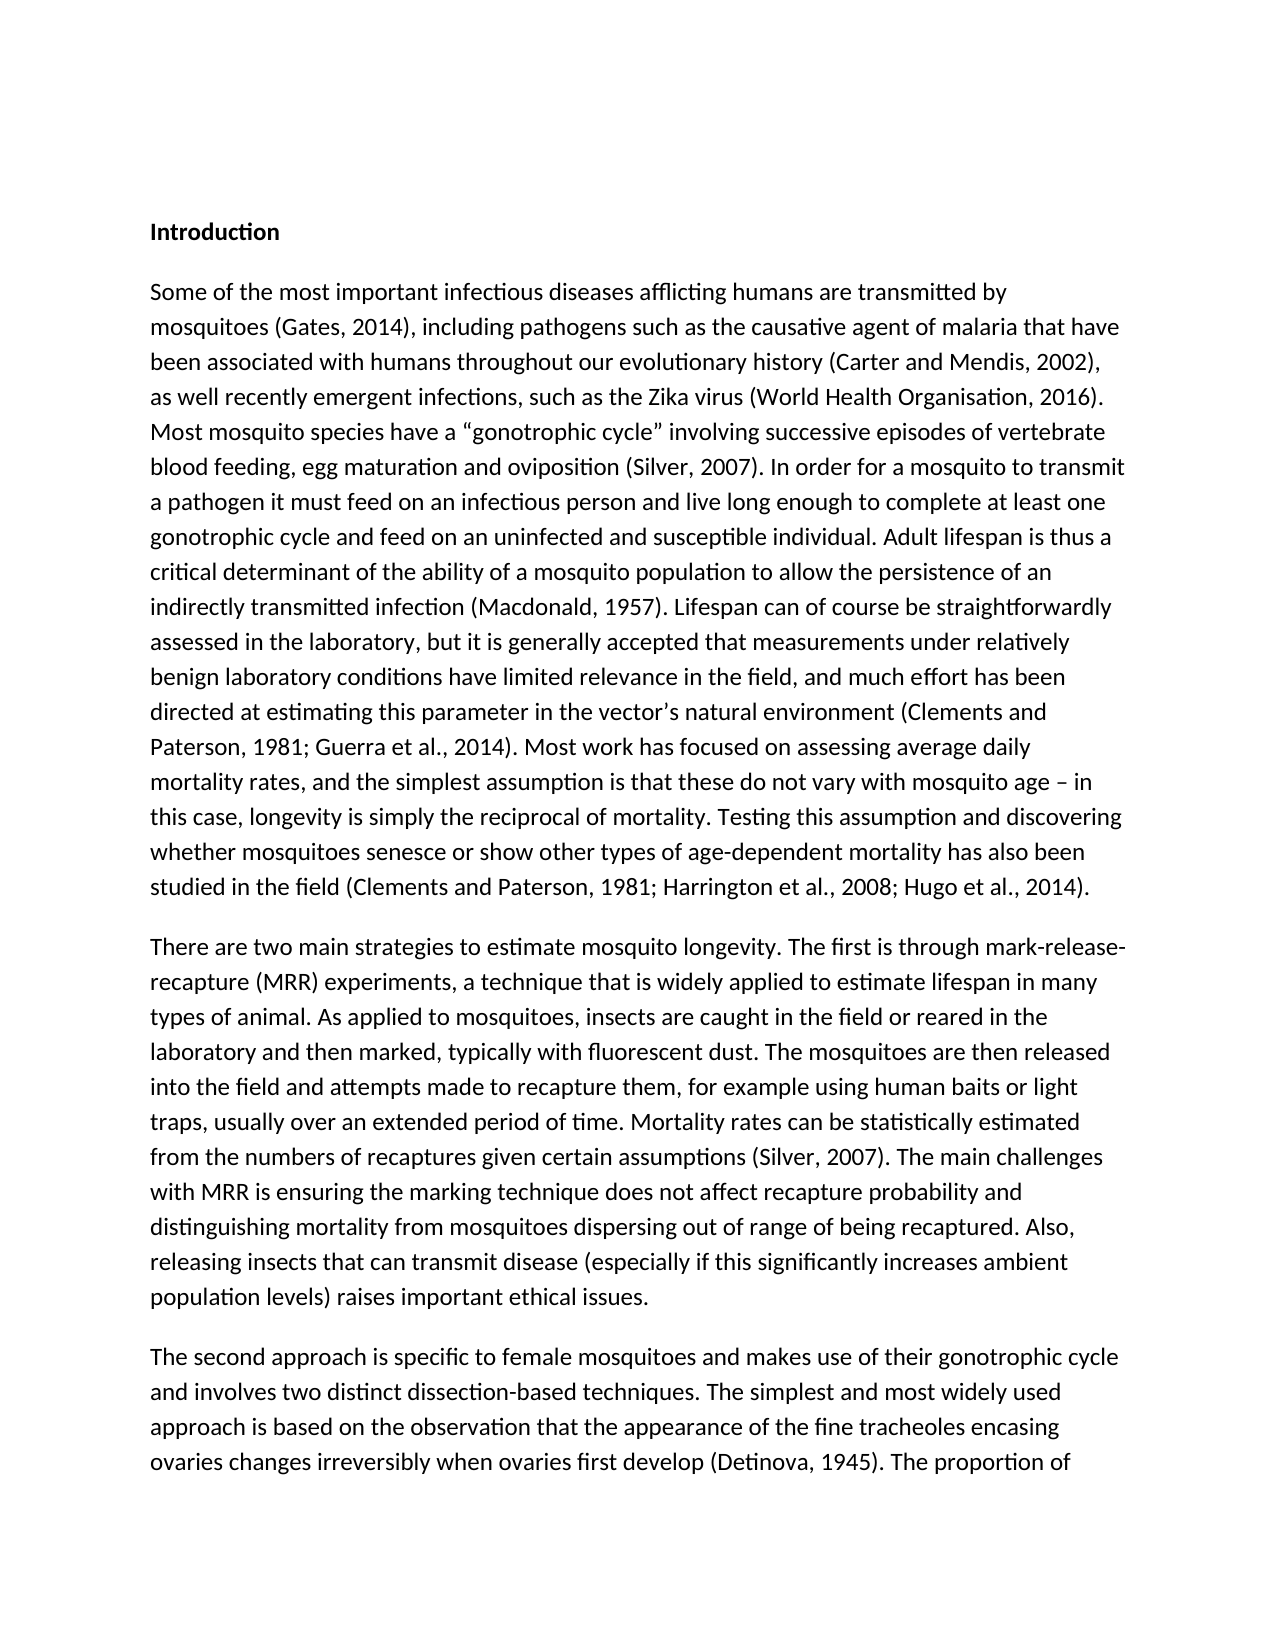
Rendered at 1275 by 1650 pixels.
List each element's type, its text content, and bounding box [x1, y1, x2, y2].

text Some of the most important infectious diseases aﬄicting humans are transmitted by mosquitoes (Gates, 2014), including pathogens such as the causative agent of malaria that have been associated with humans throughout our evolutionary history (Carter and Mendis, 2002), as well recently emergent infections, such as the Zika virus (World Health Organisation, 2016). Most mosquito species have a “gonotrophic cycle” involving successive episodes of vertebrate blood feeding, egg maturation and oviposition (Silver, 2007). In order for a mosquito to transmit a pathogen it must feed on an infectious person and live long enough to complete at least one gonotrophic cycle and feed on an uninfected and susceptible individual. Adult lifespan is thus a critical determinant of the ability of a mosquito population to allow the persistence of an indirectly transmitted infection (Macdonald, 1957). Lifespan can of course be straightforwardly assessed in the laboratory, but it is generally accepted that measurements under relatively benign laboratory conditions have limited relevance in the field, and much eﬀort has been directed at estimating this parameter in the vector’s natural environment (Clements and Paterson, 1981; Guerra et al., 2014). Most work has focused on assessing average daily mortality rates, and the simplest assumption is that these do not vary with mosquito age – in this case, longevity is simply the reciprocal of mortality. Testing this assumption and discovering whether mosquitoes senesce or show other types of age-dependent mortality has also been studied in the field (Clements and Paterson, 1981; Harrington et al., 2008; Hugo et al., 2014). [150, 276, 1127, 901]
text Introduction [150, 216, 1127, 246]
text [150, 1341, 1127, 1476]
text There are two main strategies to estimate mosquito longevity. The first is through mark-release-recapture (MRR) experiments, a technique that is widely applied to estimate lifespan in many types of animal. As applied to mosquitoes, insects are caught in the field or reared in the laboratory and then marked, typically with fluorescent dust. The mosquitoes are then released into the field and attempts made to recapture them, for example using human baits or light traps, usually over an extended period of time. Mortality rates can be statistically estimated from the numbers of recaptures given certain assumptions (Silver, 2007). The main challenges with MRR is ensuring the marking technique does not aﬀect recapture probability and distinguishing mortality from mosquitoes dispersing out of range of being recaptured. Also, releasing insects that can transmit disease (especially if this significantly increases ambient population levels) raises important ethical issues. [150, 931, 1127, 1311]
